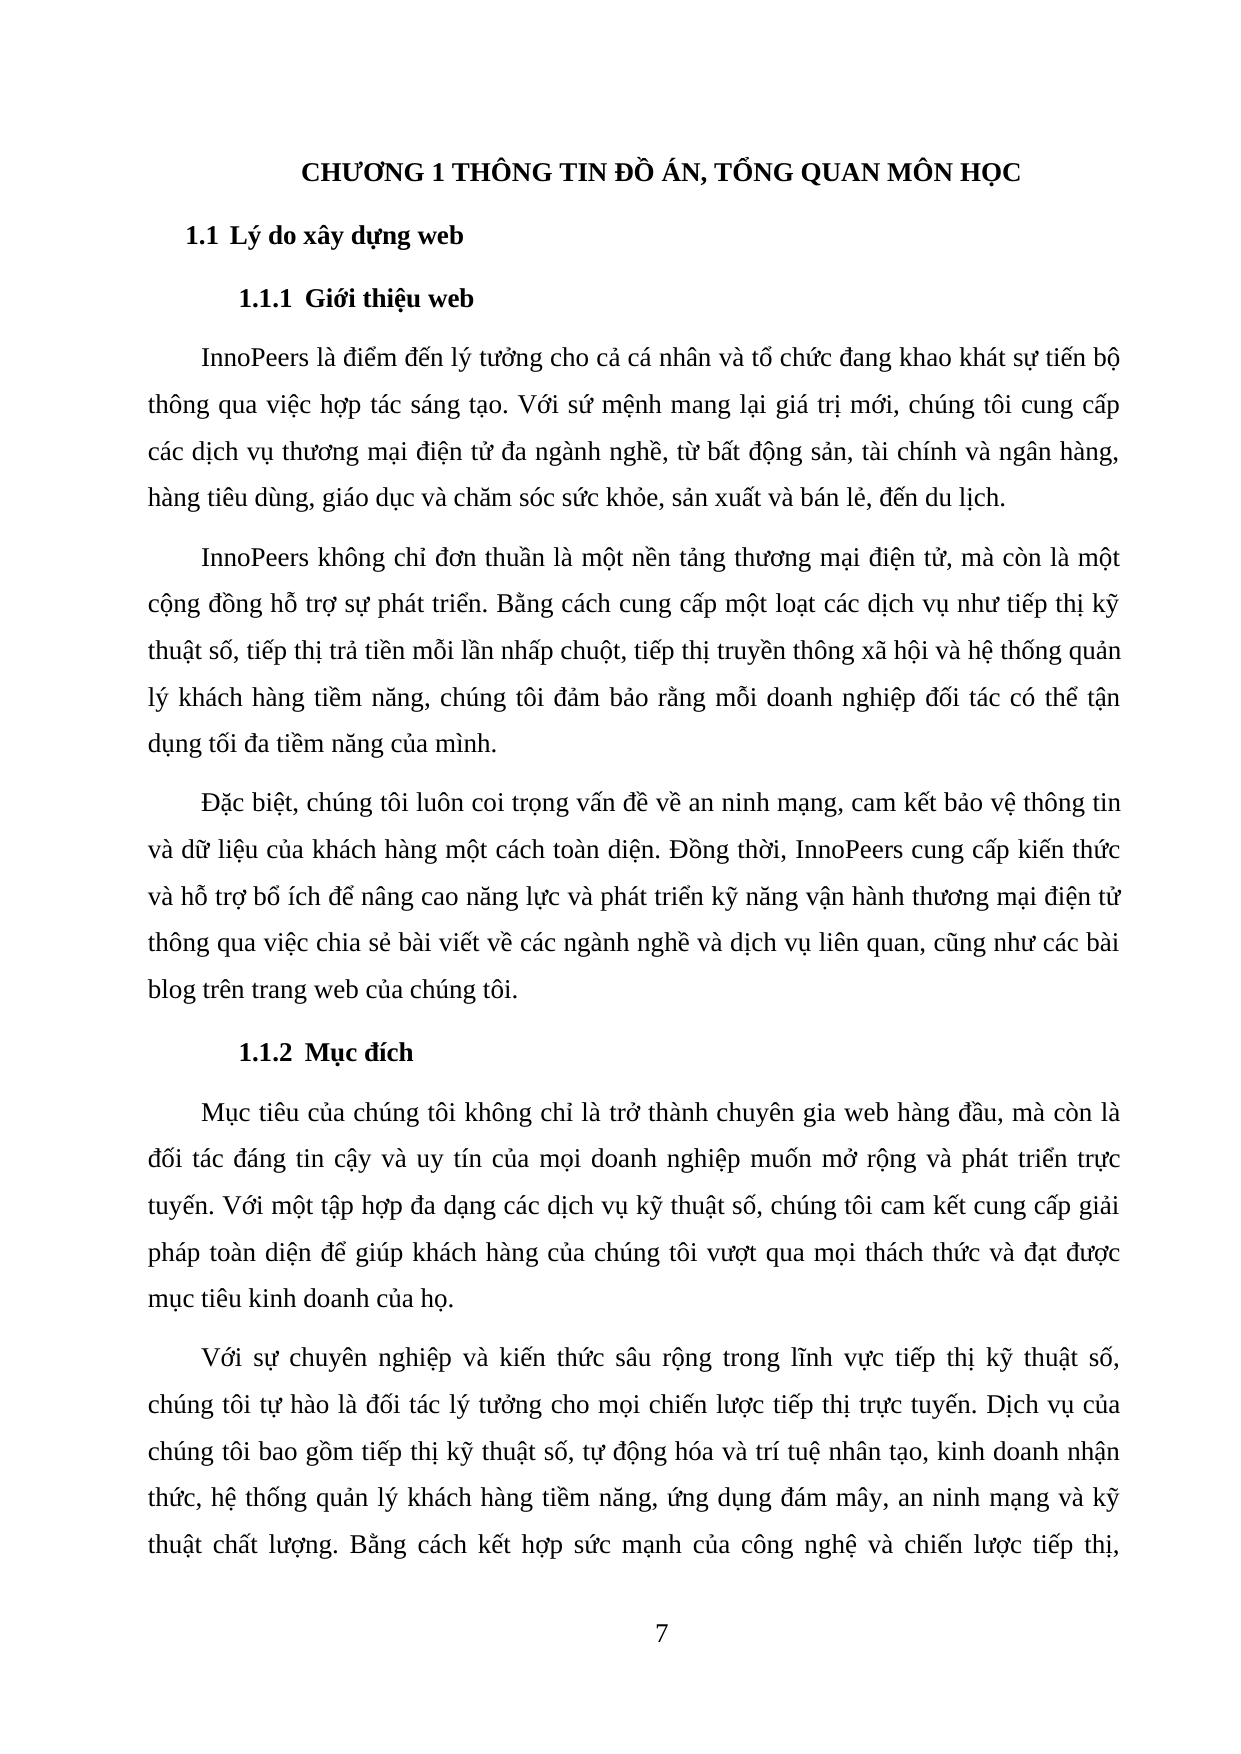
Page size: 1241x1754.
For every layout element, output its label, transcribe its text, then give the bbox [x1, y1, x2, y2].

text Đặc biệt, chúng tôi luôn coi trọng vấn đề về an ninh mạng, cam kết bảo vệ thông tin và dữ liệu của khách hàng một cách toàn diện. Đồng thời, InnoPeers cung cấp kiến thức và hỗ trợ bổ ích để nâng cao năng lực và phát triển kỹ năng vận hành thương mại điện tử thông qua việc chia sẻ bài viết về các ngành nghề và dịch vụ liên quan, cũng như các bài blog trên trang web của chúng tôi. [148, 786, 1122, 1004]
subtitle CHƯƠNG 1 THÔNG TIN ĐỒ ÁN, TỔNG QUAN MÔN HỌC [148, 156, 1122, 187]
subtitle Giới thiệu web [238, 282, 1122, 313]
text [148, 1341, 1122, 1559]
text InnoPeers không chỉ đơn thuần là một nền tảng thương mại điện tử, mà còn là một cộng đồng hỗ trợ sự phát triển. Bằng cách cung cấp một loạt các dịch vụ như tiếp thị kỹ thuật số, tiếp thị trả tiền mỗi lần nhấp chuột, tiếp thị truyền thông xã hội và hệ thống quản lý khách hàng tiềm năng, chúng tôi đảm bảo rằng mỗi doanh nghiệp đối tác có thể tận dụng tối đa tiềm năng của mình. [148, 541, 1122, 758]
text InnoPeers là điểm đến lý tưởng cho cả cá nhân và tổ chức đang khao khát sự tiến bộ thông qua việc hợp tác sáng tạo. Với sứ mệnh mang lại giá trị mới, chúng tôi cung cấp các dịch vụ thương mại điện tử đa ngành nghề, từ bất động sản, tài chính và ngân hàng, hàng tiêu dùng, giáo dục và chăm sóc sức khỏe, sản xuất và bán lẻ, đến du lịch. [148, 341, 1122, 513]
subtitle Mục đích [238, 1036, 1122, 1068]
text Mục tiêu của chúng tôi không chỉ là trở thành chuyên gia web hàng đầu, mà còn là đối tác đáng tin cậy và uy tín của mọi doanh nghiệp muốn mở rộng và phát triển trực tuyến. Với một tập hợp đa dạng các dịch vụ kỹ thuật số, chúng tôi cam kết cung cấp giải pháp toàn diện để giúp khách hàng của chúng tôi vượt qua mọi thách thức và đạt được mục tiêu kinh doanh của họ. [148, 1096, 1122, 1313]
subtitle Lý do xây dựng web [185, 219, 1122, 250]
